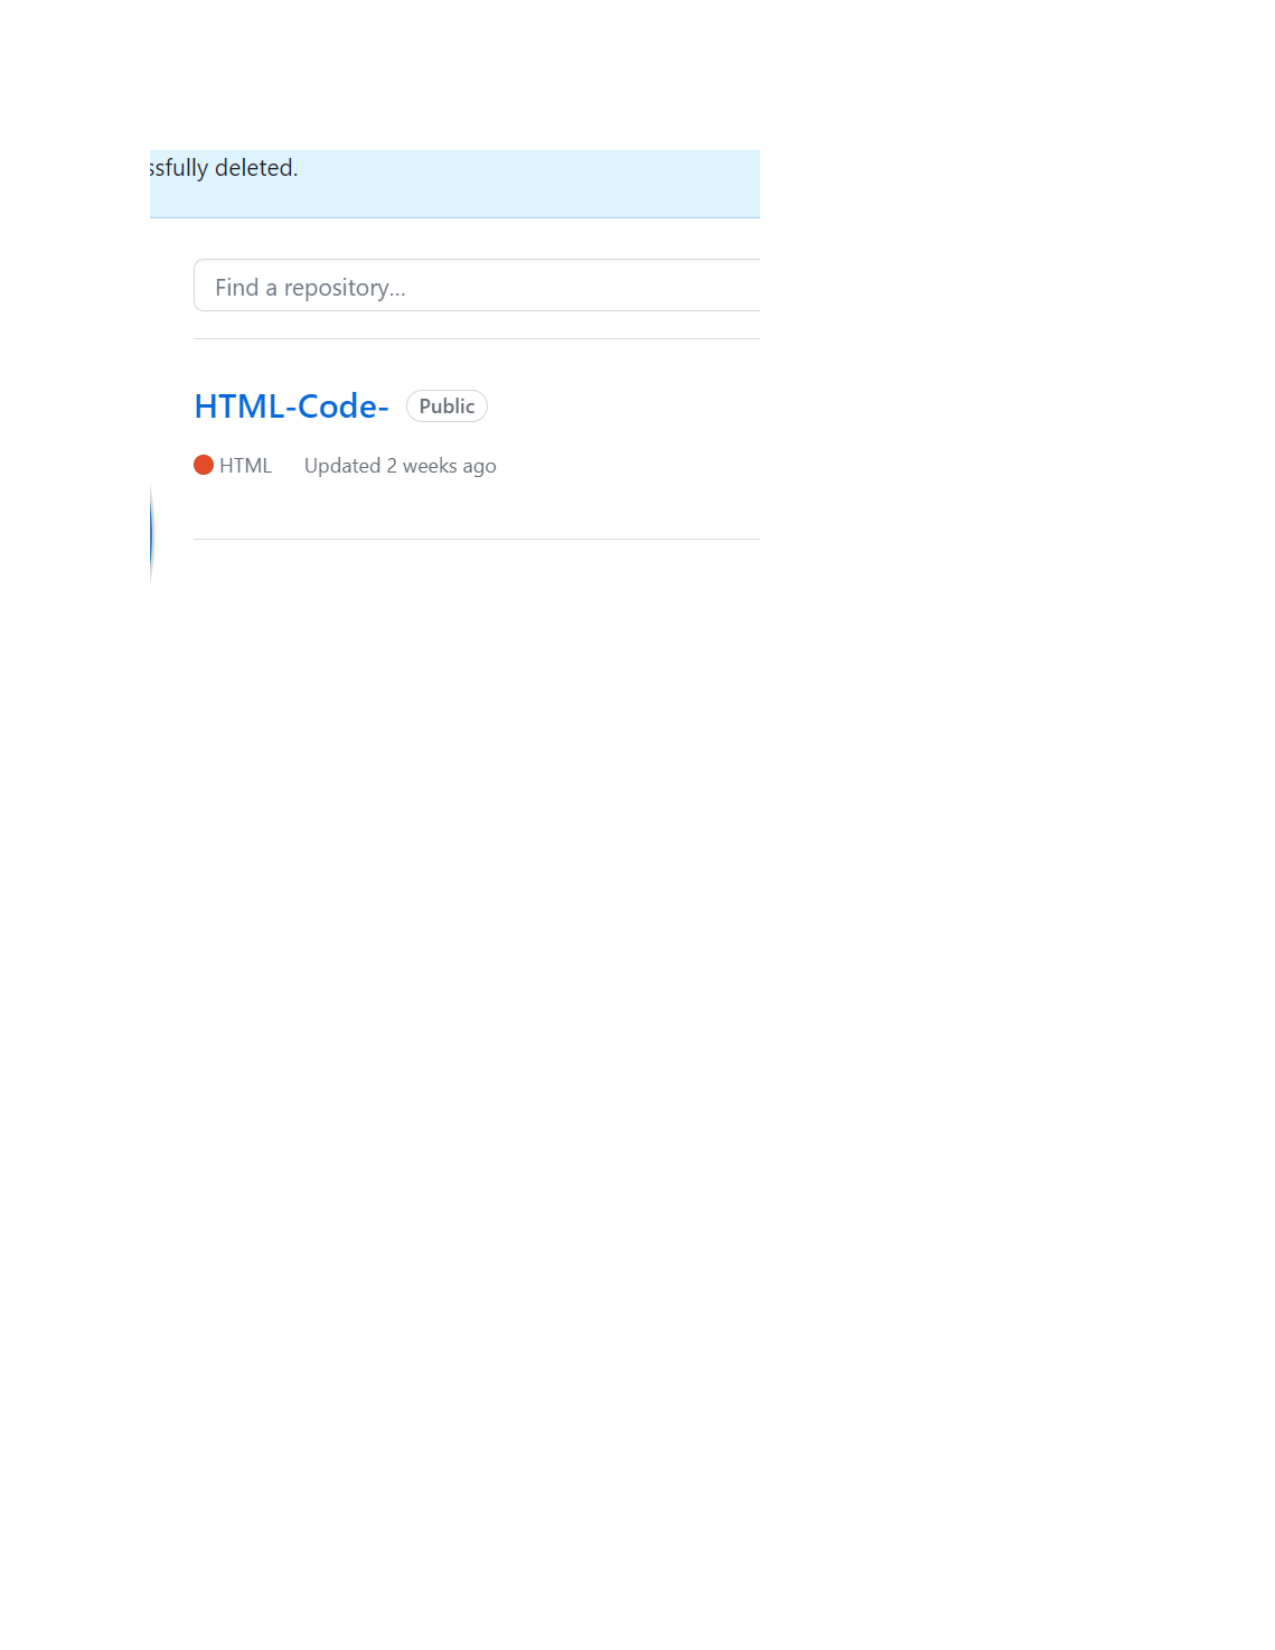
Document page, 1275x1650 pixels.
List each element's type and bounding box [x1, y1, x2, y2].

picture [150, 150, 761, 719]
